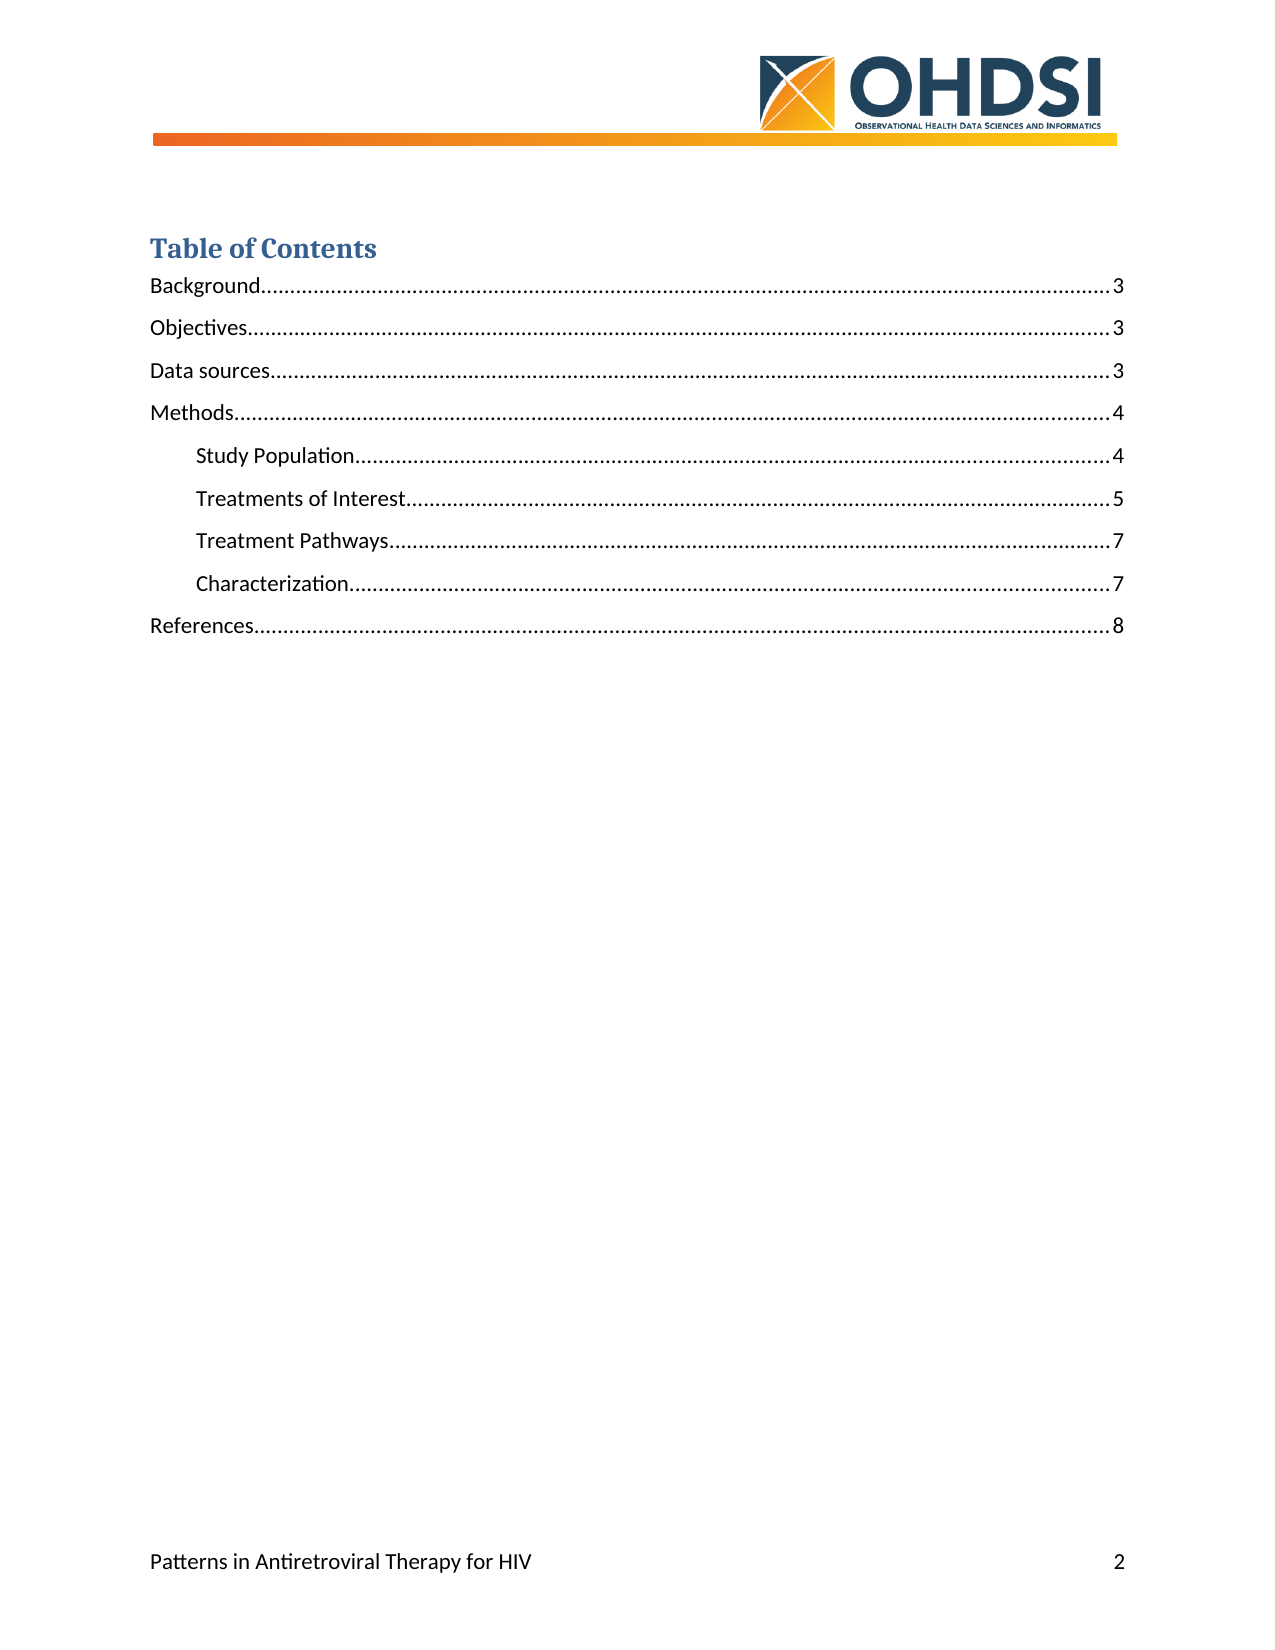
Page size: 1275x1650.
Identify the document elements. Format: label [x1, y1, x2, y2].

picture [742, 42, 1118, 145]
